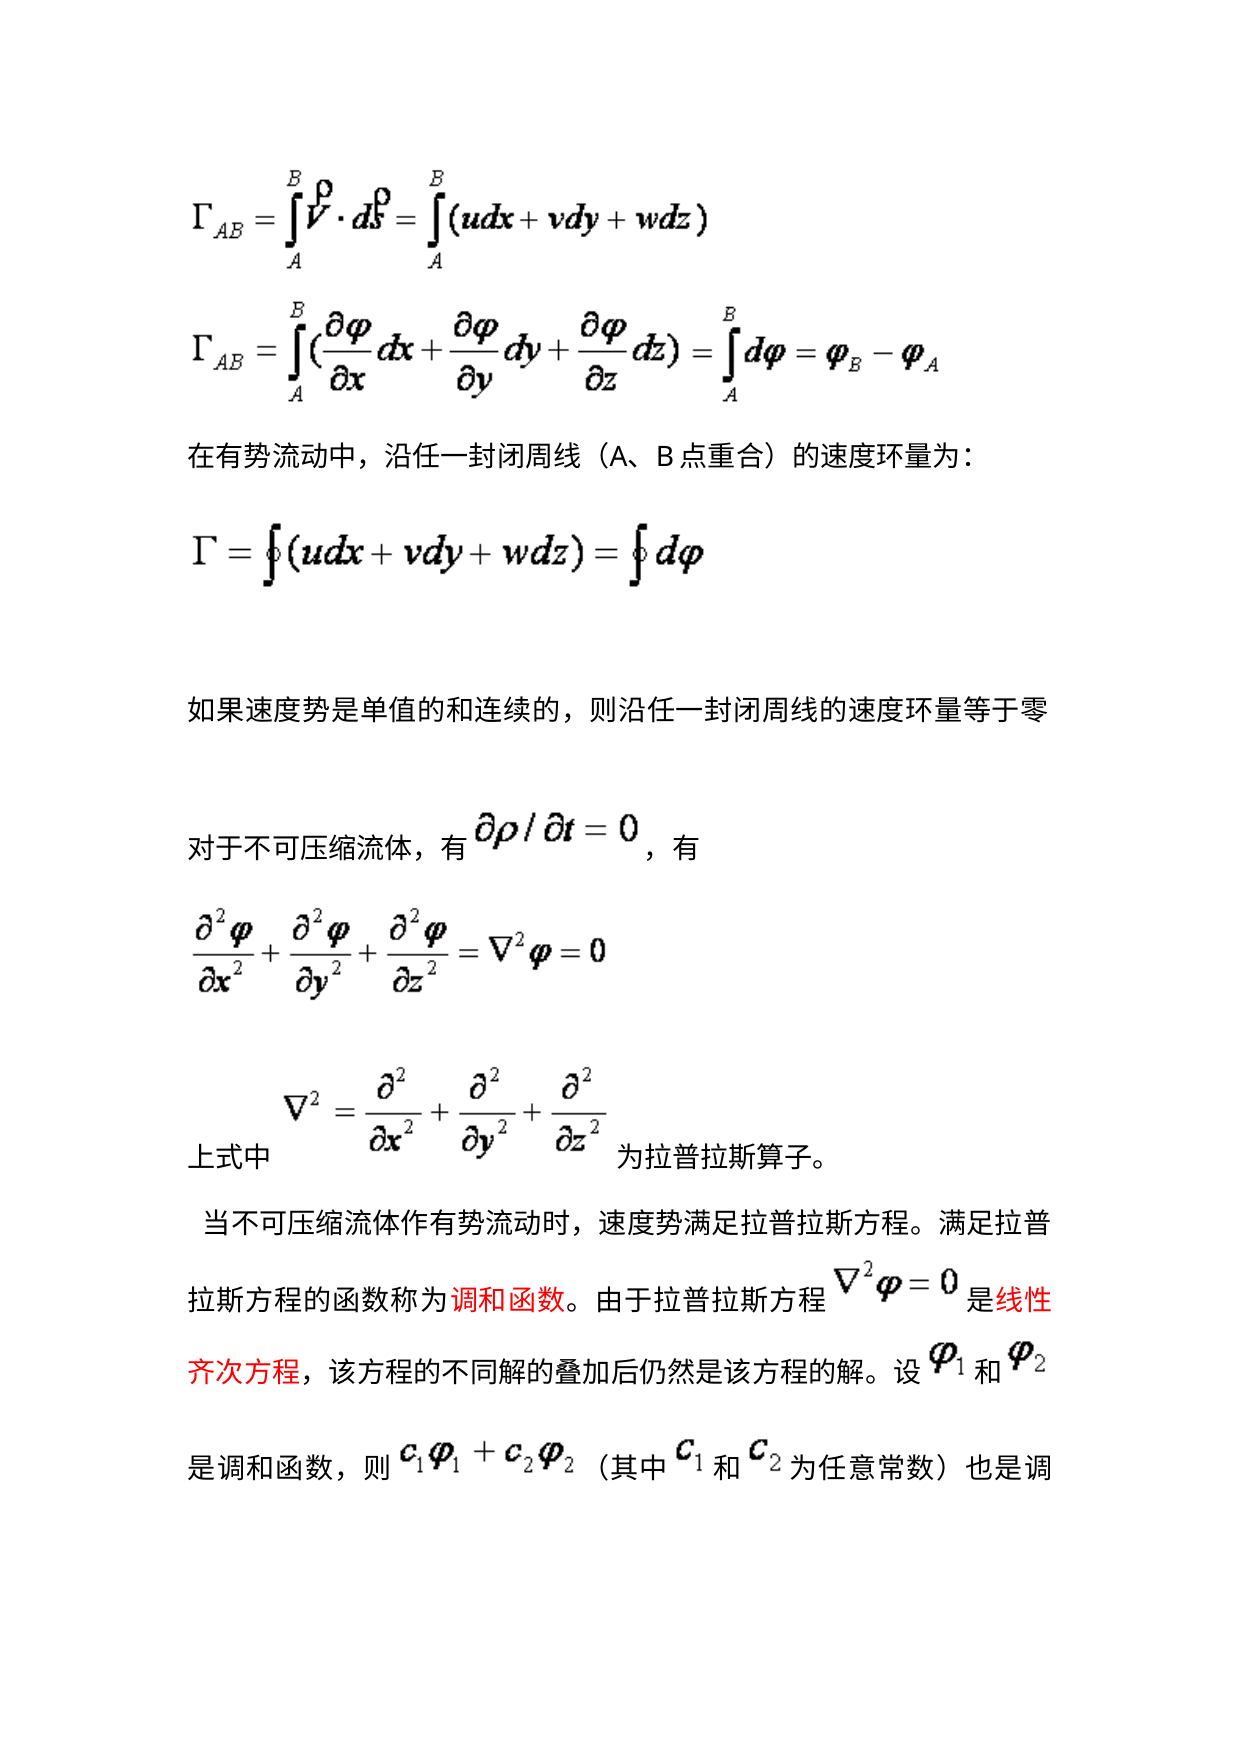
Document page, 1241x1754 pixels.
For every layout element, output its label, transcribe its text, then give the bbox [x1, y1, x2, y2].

picture [278, 1058, 616, 1167]
picture [1002, 1318, 1053, 1383]
picture [828, 1253, 967, 1310]
picture [187, 292, 951, 408]
text 如果速度势是单值的和连续的，则沿任一封闭周线的速度环量等于零。 [187, 675, 1053, 805]
picture [922, 1319, 975, 1383]
picture [187, 516, 713, 593]
picture [742, 1416, 790, 1479]
picture [468, 805, 644, 859]
picture [187, 162, 713, 275]
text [187, 1189, 1053, 1514]
picture [393, 1421, 581, 1479]
text 在有势流动中，沿任一封闭周线（A、B点重合）的速度环量为： [187, 422, 1053, 487]
picture [669, 1416, 713, 1479]
picture [187, 899, 613, 1008]
text 对于不可压缩流体，有，有 [187, 805, 1053, 870]
